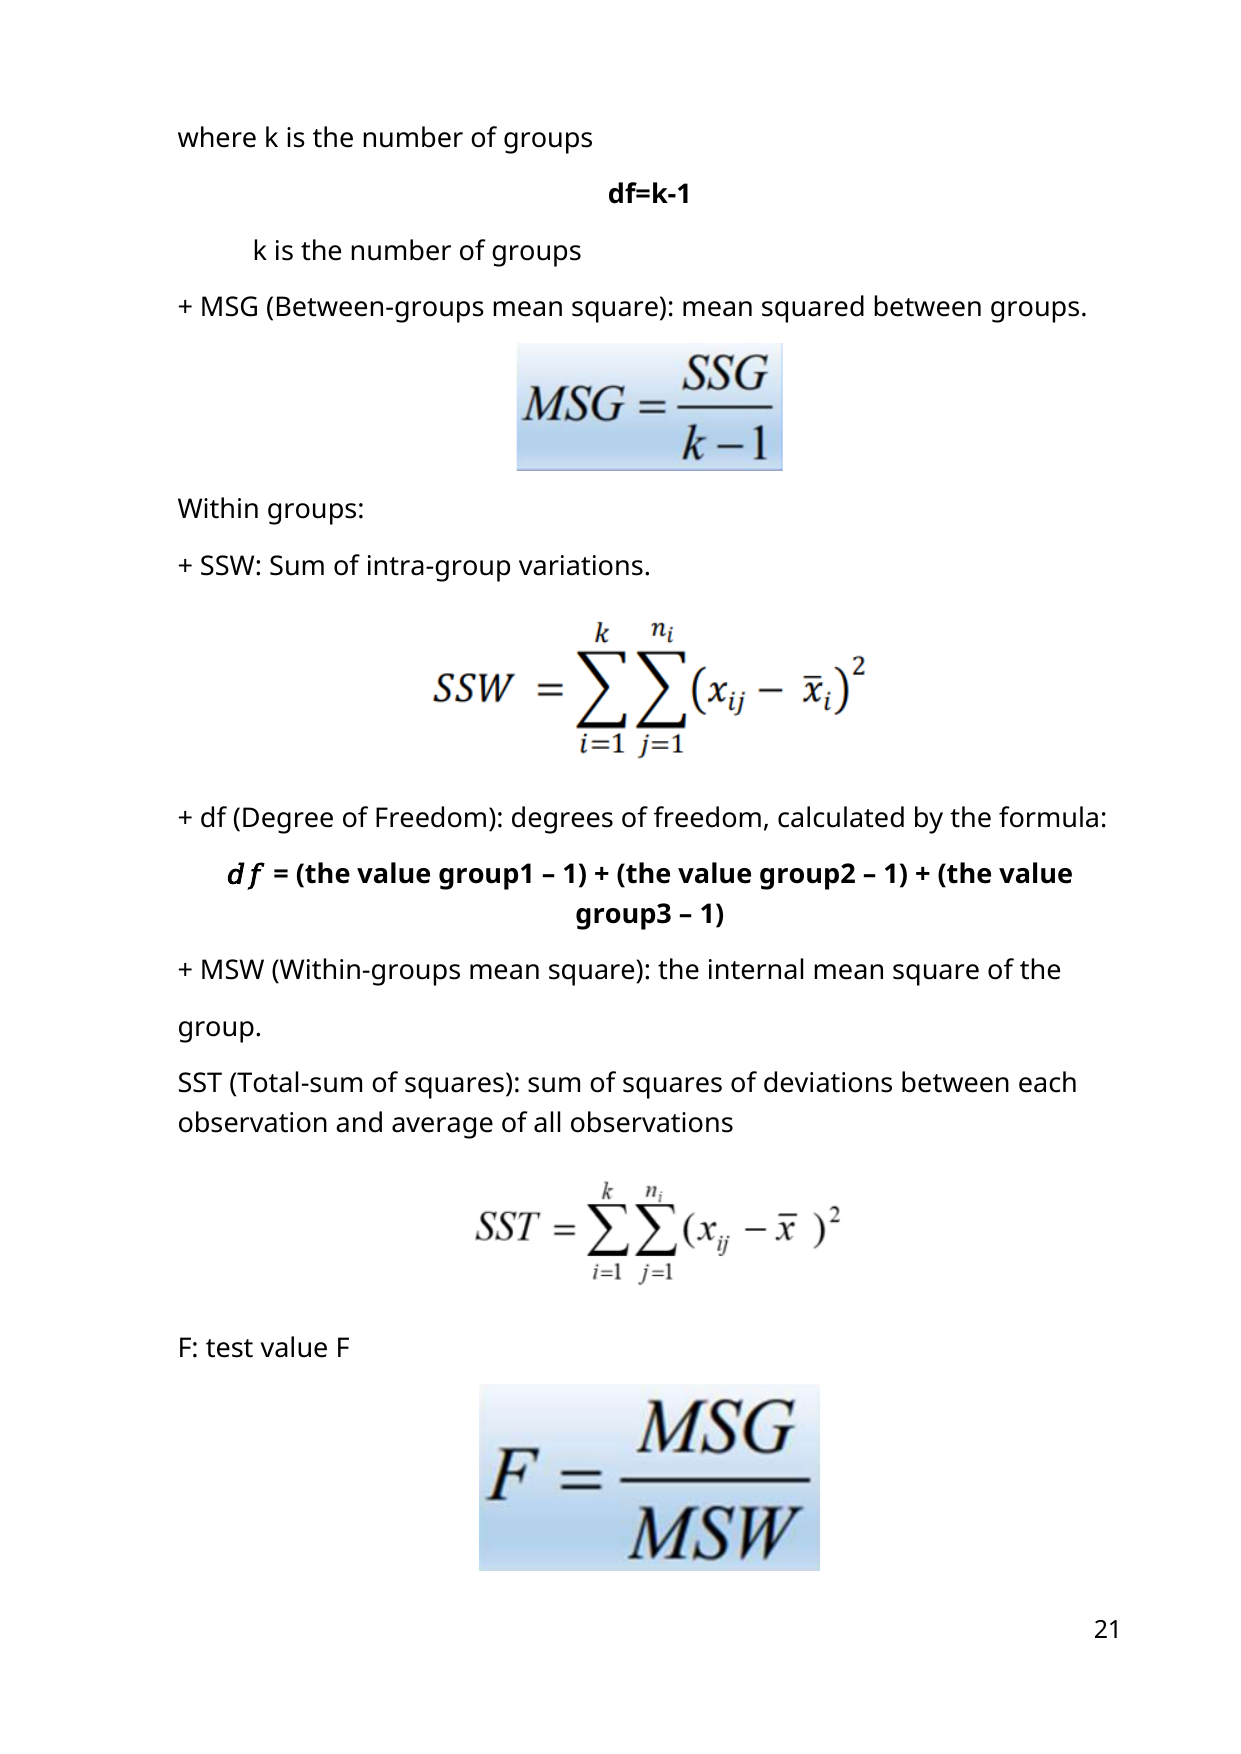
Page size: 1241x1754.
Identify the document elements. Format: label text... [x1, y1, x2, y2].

text F: test value F [177, 1328, 1122, 1365]
text df=k-1 [177, 174, 1122, 211]
text group. [177, 1007, 1122, 1044]
text where k is the number of groups [177, 118, 1122, 155]
text + df (Degree of Freedom): degrees of freedom, calculated by the formula: [177, 798, 1122, 835]
text + MSW (Within-groups mean square): the internal mean square of the [177, 951, 1122, 988]
picture [395, 602, 904, 779]
text Within groups: [177, 489, 1122, 526]
text k is the number of groups [177, 231, 1122, 268]
picture [424, 1160, 875, 1309]
text + MSG (Between-groups mean square): mean squared between groups. [177, 287, 1122, 324]
text + SSW: Sum of intra-group variations. [177, 546, 1122, 583]
picture [479, 1384, 821, 1571]
picture [516, 343, 783, 471]
text SST (Total-sum of squares): sum of squares of deviations between each observation and average of all observations [177, 1064, 1122, 1140]
text 𝑑𝑓 = (the value group1 – 1) + (the value group2 – 1) + (the value group3 – 1) [177, 854, 1122, 931]
